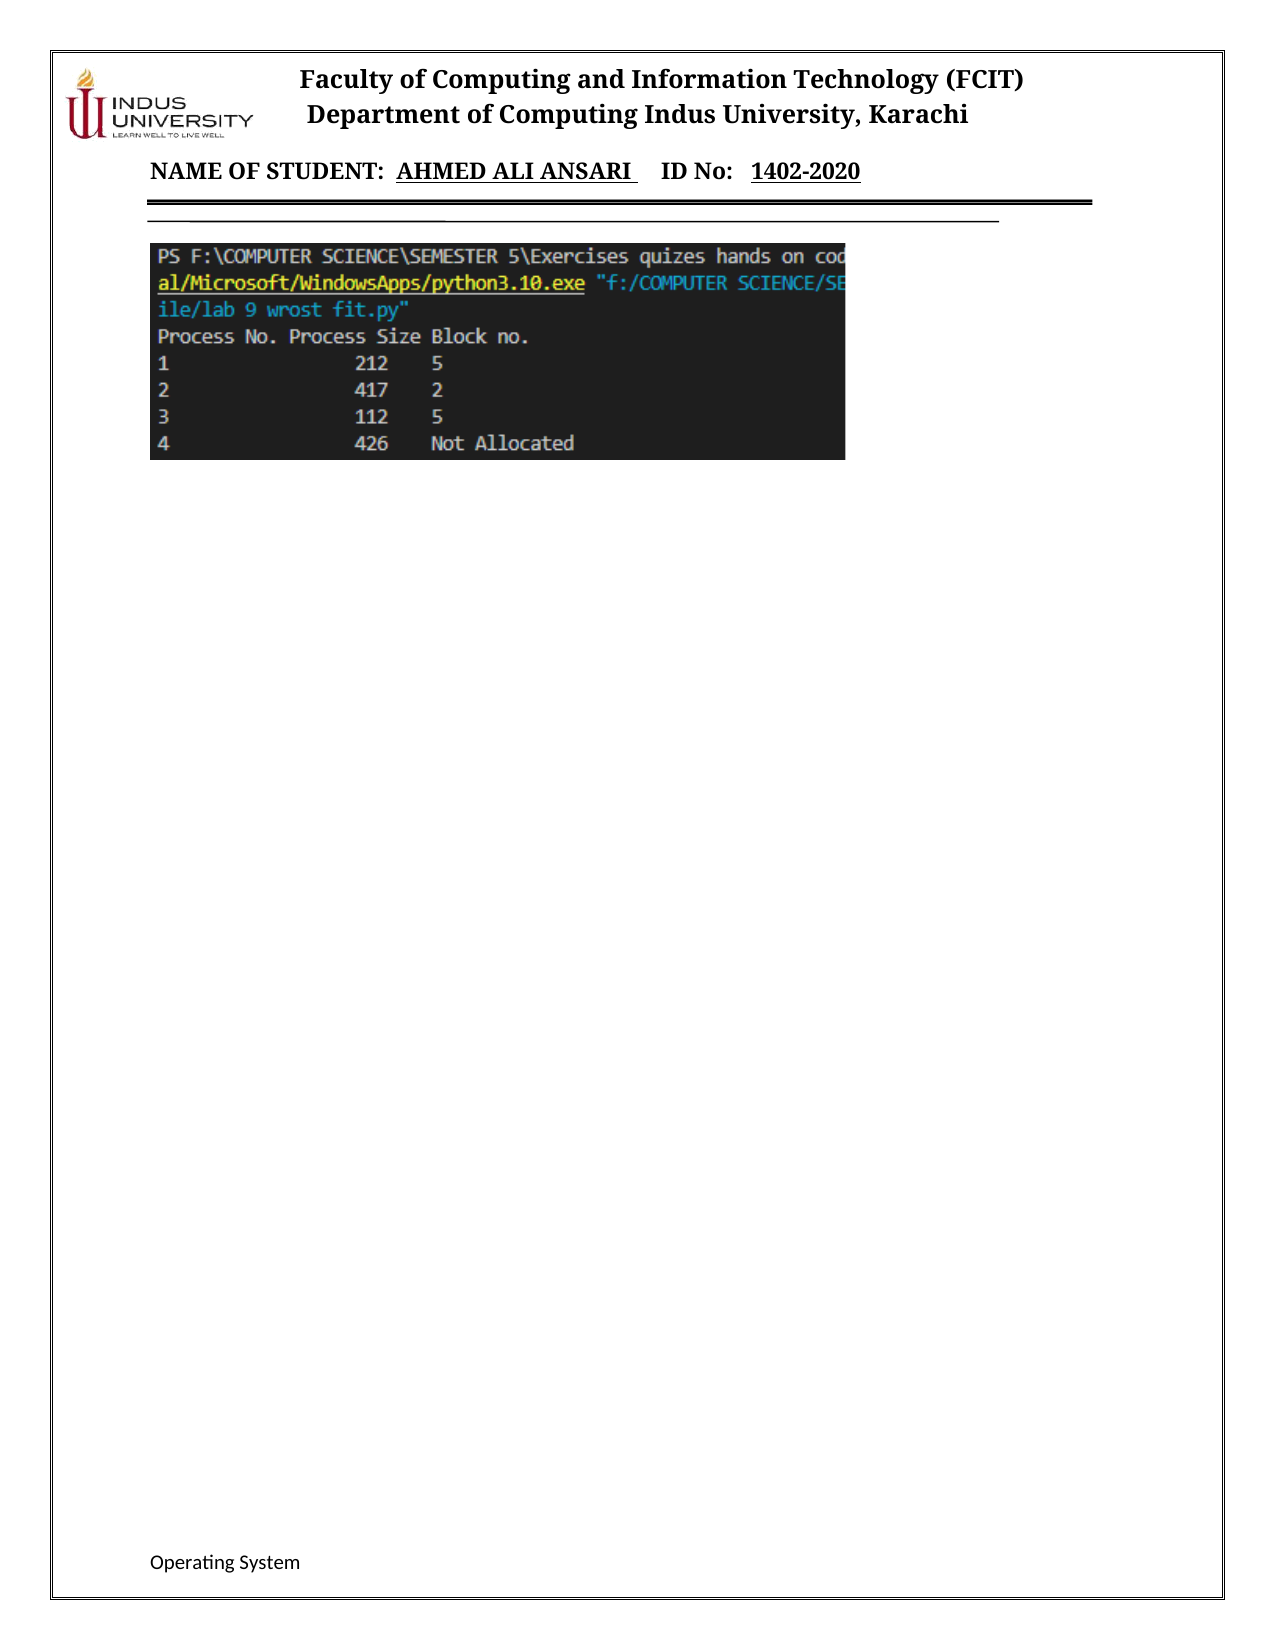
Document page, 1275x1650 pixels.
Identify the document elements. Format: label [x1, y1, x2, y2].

picture [59, 54, 257, 154]
picture [147, 199, 1093, 205]
picture [150, 243, 846, 460]
